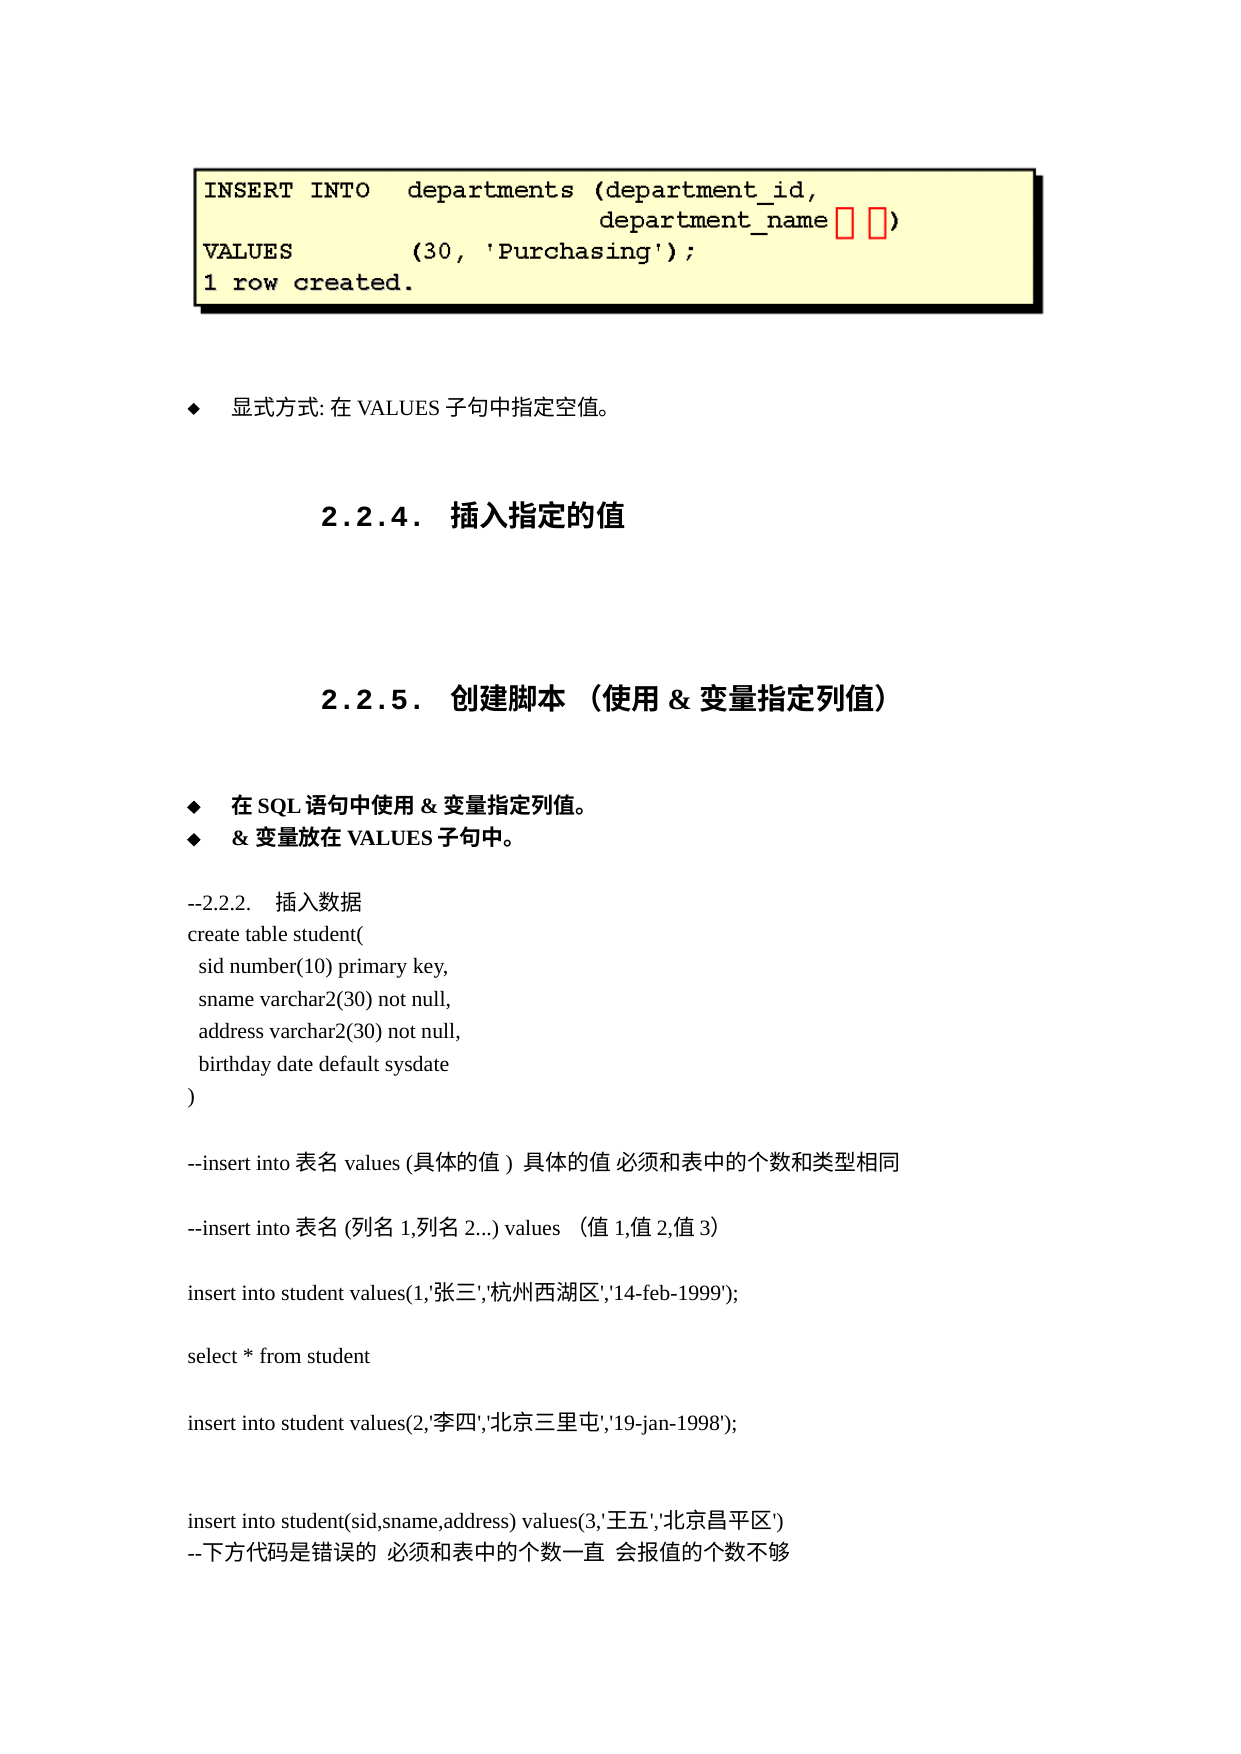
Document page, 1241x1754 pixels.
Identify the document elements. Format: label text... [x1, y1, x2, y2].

text insert into student values(2,'李四','北京三里屯','19-jan-1998'); [187, 1405, 1053, 1437]
text birthday date default sysdate [187, 1047, 1053, 1080]
text --insert into 表名 (列名1,列名2...) values （值1,值2,值3） [187, 1210, 1053, 1242]
text create table student( [187, 917, 1053, 950]
text --下方代码是错误的 必须和表中的个数一直 会报值的个数不够 [187, 1535, 1053, 1567]
list 创建脚本 （使用 & 变量指定列值） [320, 664, 1053, 729]
text --insert into 表名 values (具体的值 ) 具体的值 必须和表中的个数和类型相同 [187, 1145, 1053, 1177]
text ) [187, 1080, 1053, 1112]
text --2.2.2. 插入数据 [187, 885, 1053, 917]
list & 变量放在VALUES子句中。 [187, 820, 1053, 852]
text select * from student [187, 1340, 1053, 1372]
text address varchar2(30) not null, [187, 1015, 1053, 1047]
list 在SQL 语句中使用 & 变量指定列值。 [187, 787, 1053, 820]
list 显式方式: 在VALUES 子句中指定空值。 [187, 389, 1053, 422]
text insert into student values(1,'张三','杭州西湖区','14-feb-1999'); [187, 1275, 1053, 1307]
text insert into student(sid,sname,address) values(3,'王五','北京昌平区') [187, 1502, 1053, 1535]
text sid number(10) primary key, [187, 950, 1053, 982]
text sname varchar2(30) not null, [187, 982, 1053, 1015]
list 插入指定的值 [320, 482, 1053, 547]
picture [187, 162, 1051, 320]
